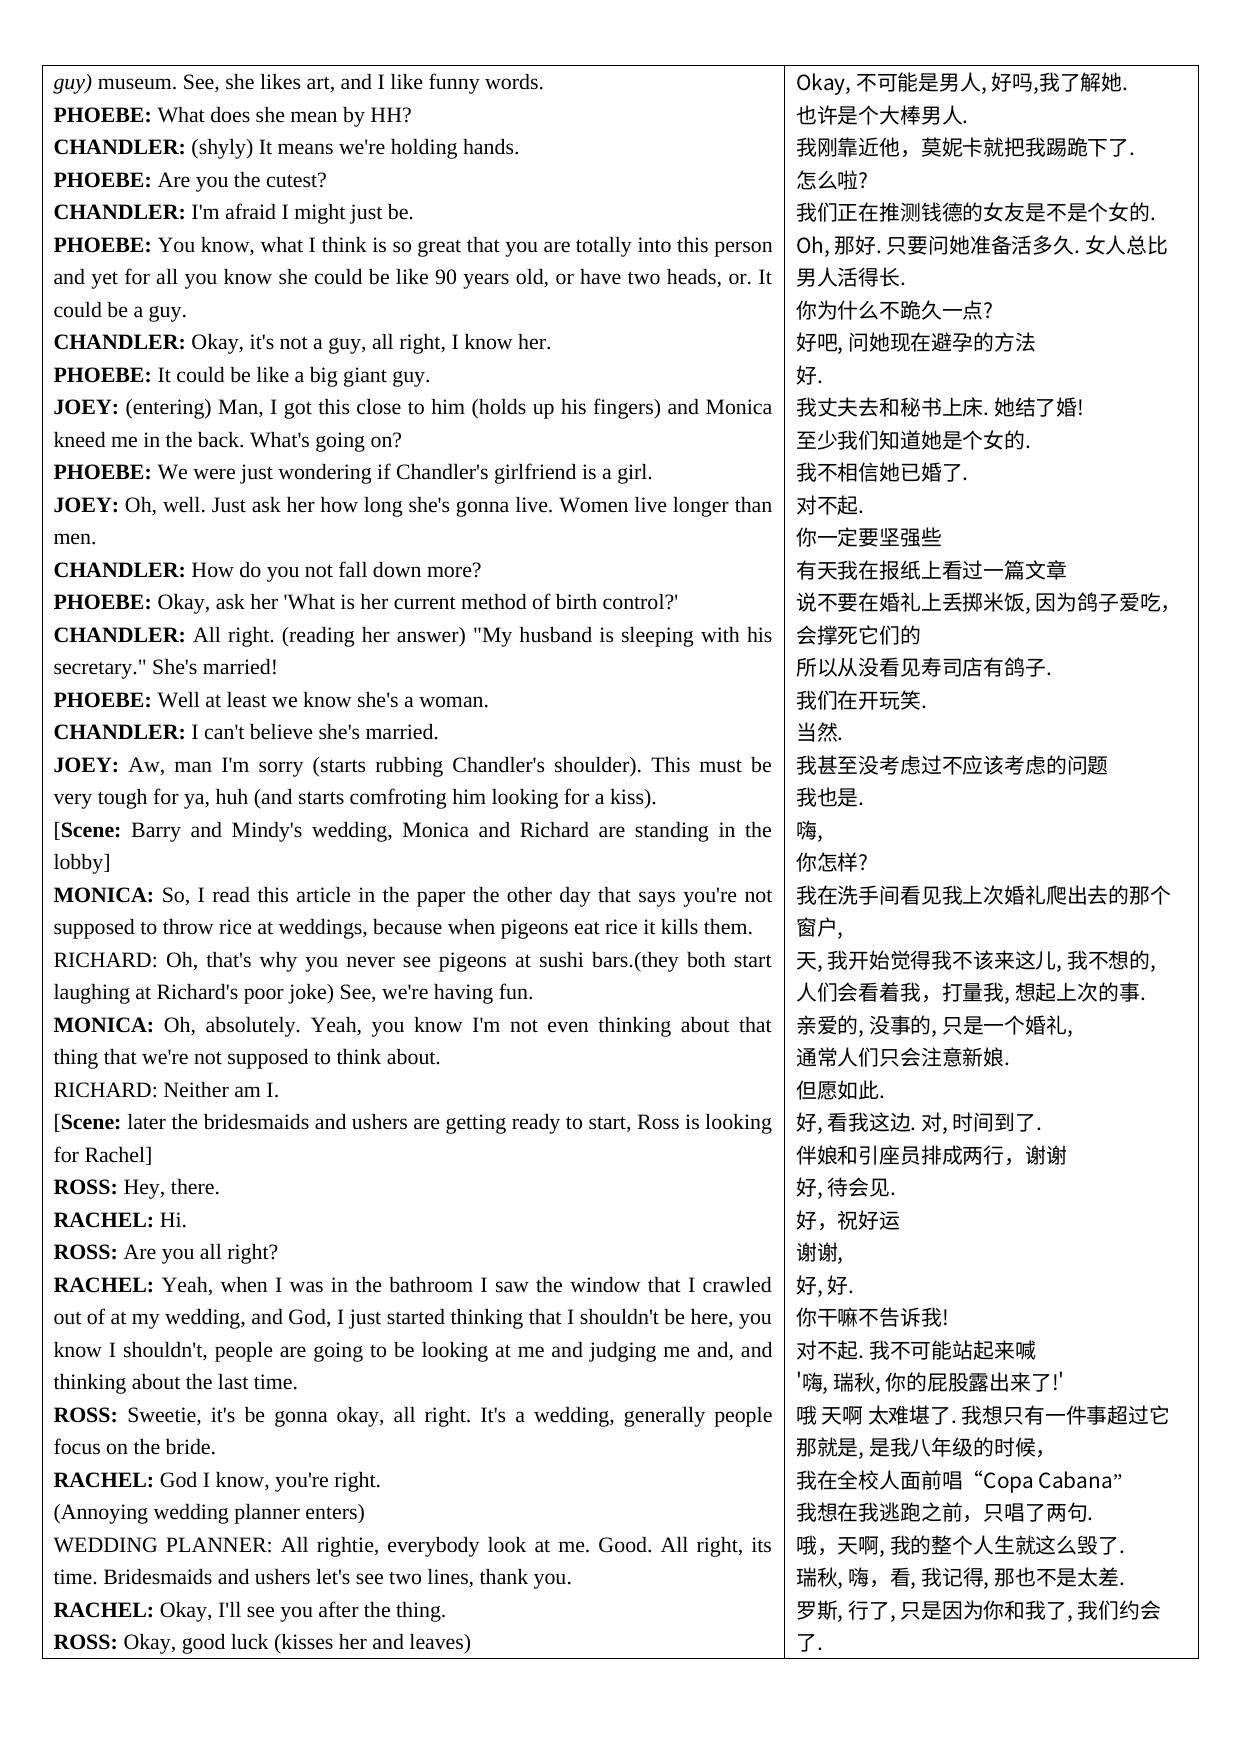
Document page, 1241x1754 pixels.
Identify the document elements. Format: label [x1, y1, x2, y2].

table_header [43, 66, 784, 1658]
table_header [785, 66, 1198, 1658]
